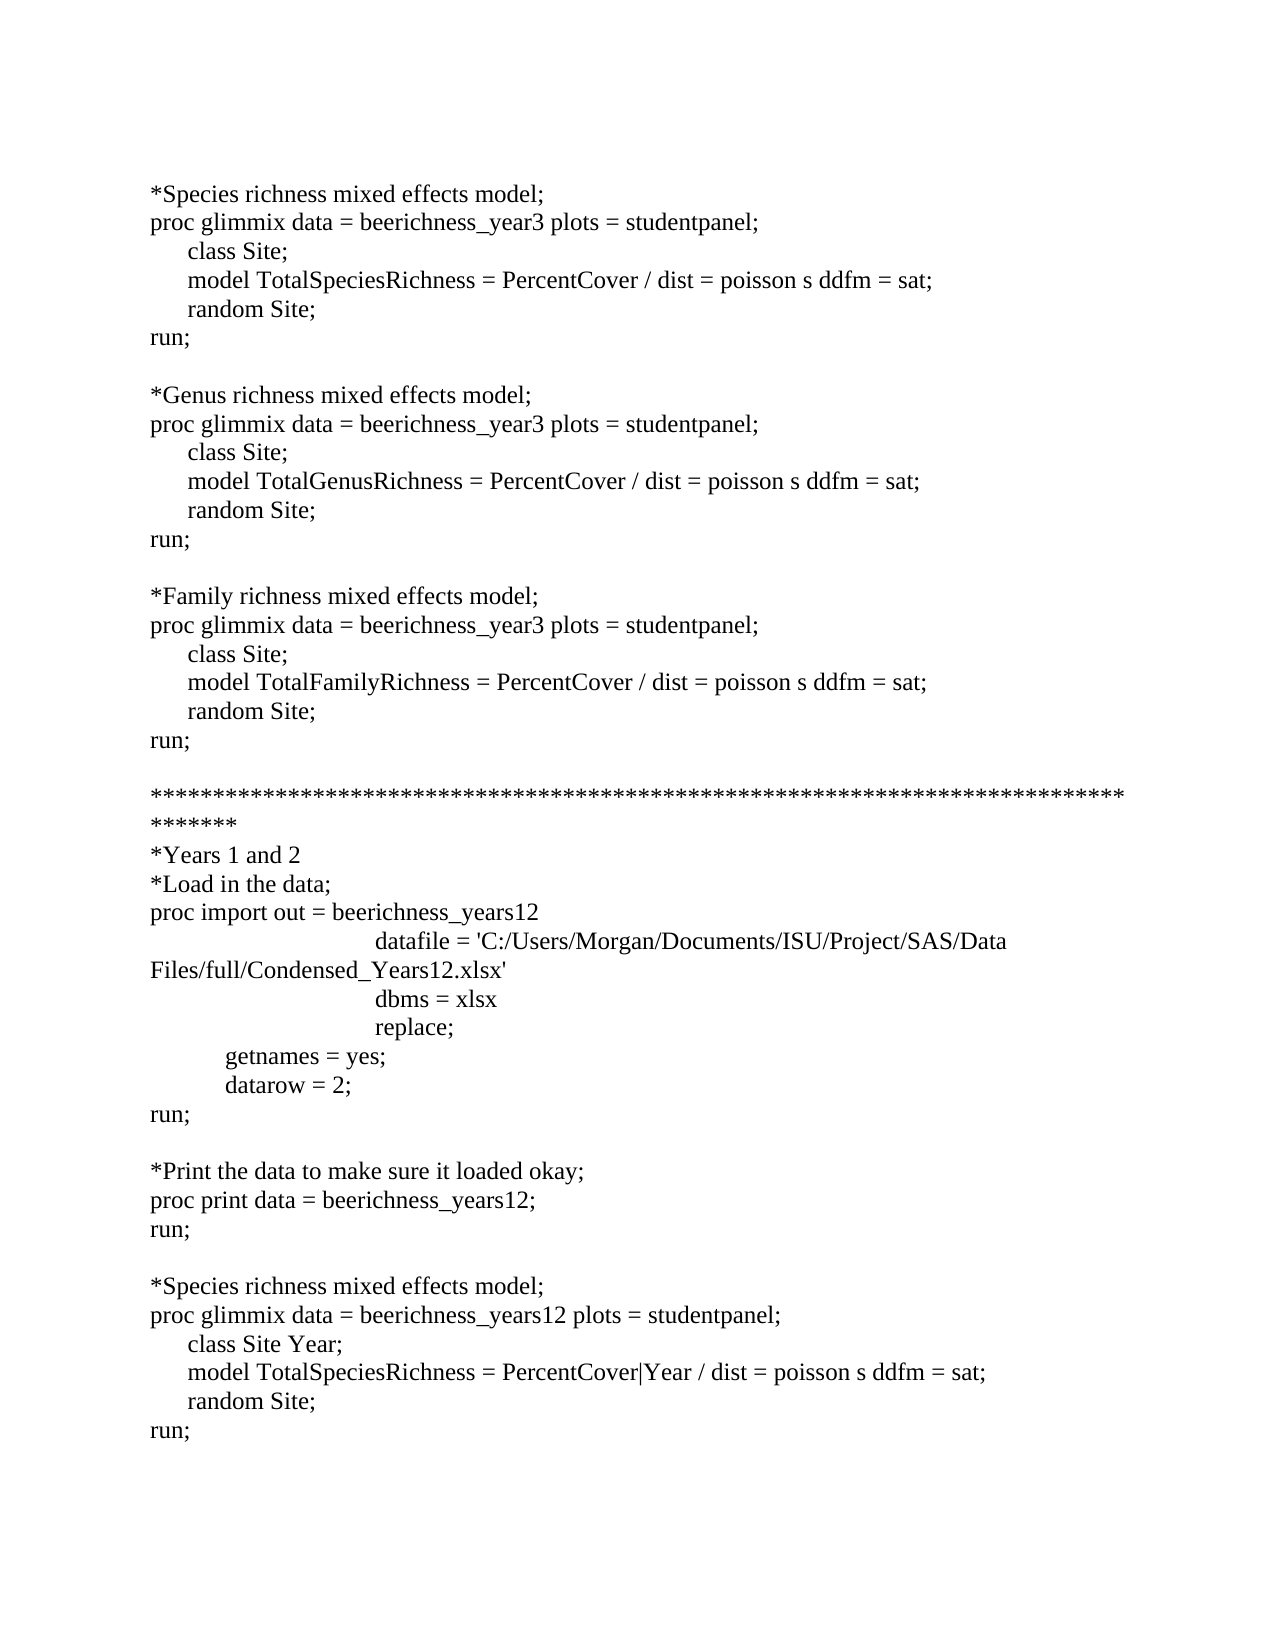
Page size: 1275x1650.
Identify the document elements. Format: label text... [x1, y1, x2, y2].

text class Site; [150, 639, 1125, 667]
text random Site; [150, 1386, 1125, 1415]
text run; [150, 1214, 1125, 1242]
text proc print data = beerichness_years12; [150, 1185, 1125, 1214]
text *Genus richness mixed effects model; [150, 380, 1125, 409]
text dbms = xlsx [150, 984, 1125, 1012]
text ************************************************************************************* [150, 782, 1125, 840]
text *Load in the data; [150, 869, 1125, 897]
text random Site; [150, 696, 1125, 725]
text datafile = 'C:/Users/Morgan/Documents/ISU/Project/SAS/Data Files/full/Condensed_Years12.xlsx' [150, 926, 1125, 984]
text model TotalFamilyRichness = PercentCover / dist = poisson s ddfm = sat; [150, 667, 1125, 696]
text random Site; [150, 495, 1125, 524]
text run; [150, 725, 1125, 754]
text getnames = yes; [150, 1041, 1125, 1070]
text *Print the data to make sure it loaded okay; [150, 1156, 1125, 1185]
text *Species richness mixed effects model; [150, 1271, 1125, 1300]
text proc glimmix data = beerichness_year3 plots = studentpanel; [150, 409, 1125, 437]
text class Site; [150, 437, 1125, 466]
text proc glimmix data = beerichness_year3 plots = studentpanel; [150, 207, 1125, 236]
text proc glimmix data = beerichness_year3 plots = studentpanel; [150, 610, 1125, 639]
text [150, 1300, 1125, 1329]
text run; [150, 322, 1125, 351]
text *Species richness mixed effects model; [150, 179, 1125, 207]
text proc import out = beerichness_years12 [150, 897, 1125, 926]
text model TotalSpeciesRichness = PercentCover|Year / dist = poisson s ddfm = sat; [150, 1357, 1125, 1386]
text class Site Year; [150, 1329, 1125, 1357]
text replace; [150, 1012, 1125, 1041]
text datarow = 2; [150, 1070, 1125, 1099]
text *Years 1 and 2 [150, 840, 1125, 869]
text run; [150, 1099, 1125, 1127]
text model TotalGenusRichness = PercentCover / dist = poisson s ddfm = sat; [150, 466, 1125, 495]
text run; [150, 524, 1125, 552]
text model TotalSpeciesRichness = PercentCover / dist = poisson s ddfm = sat; [150, 265, 1125, 294]
text *Family richness mixed effects model; [150, 581, 1125, 610]
text random Site; [150, 294, 1125, 322]
text class Site; [150, 236, 1125, 265]
text run; [150, 1415, 1125, 1444]
